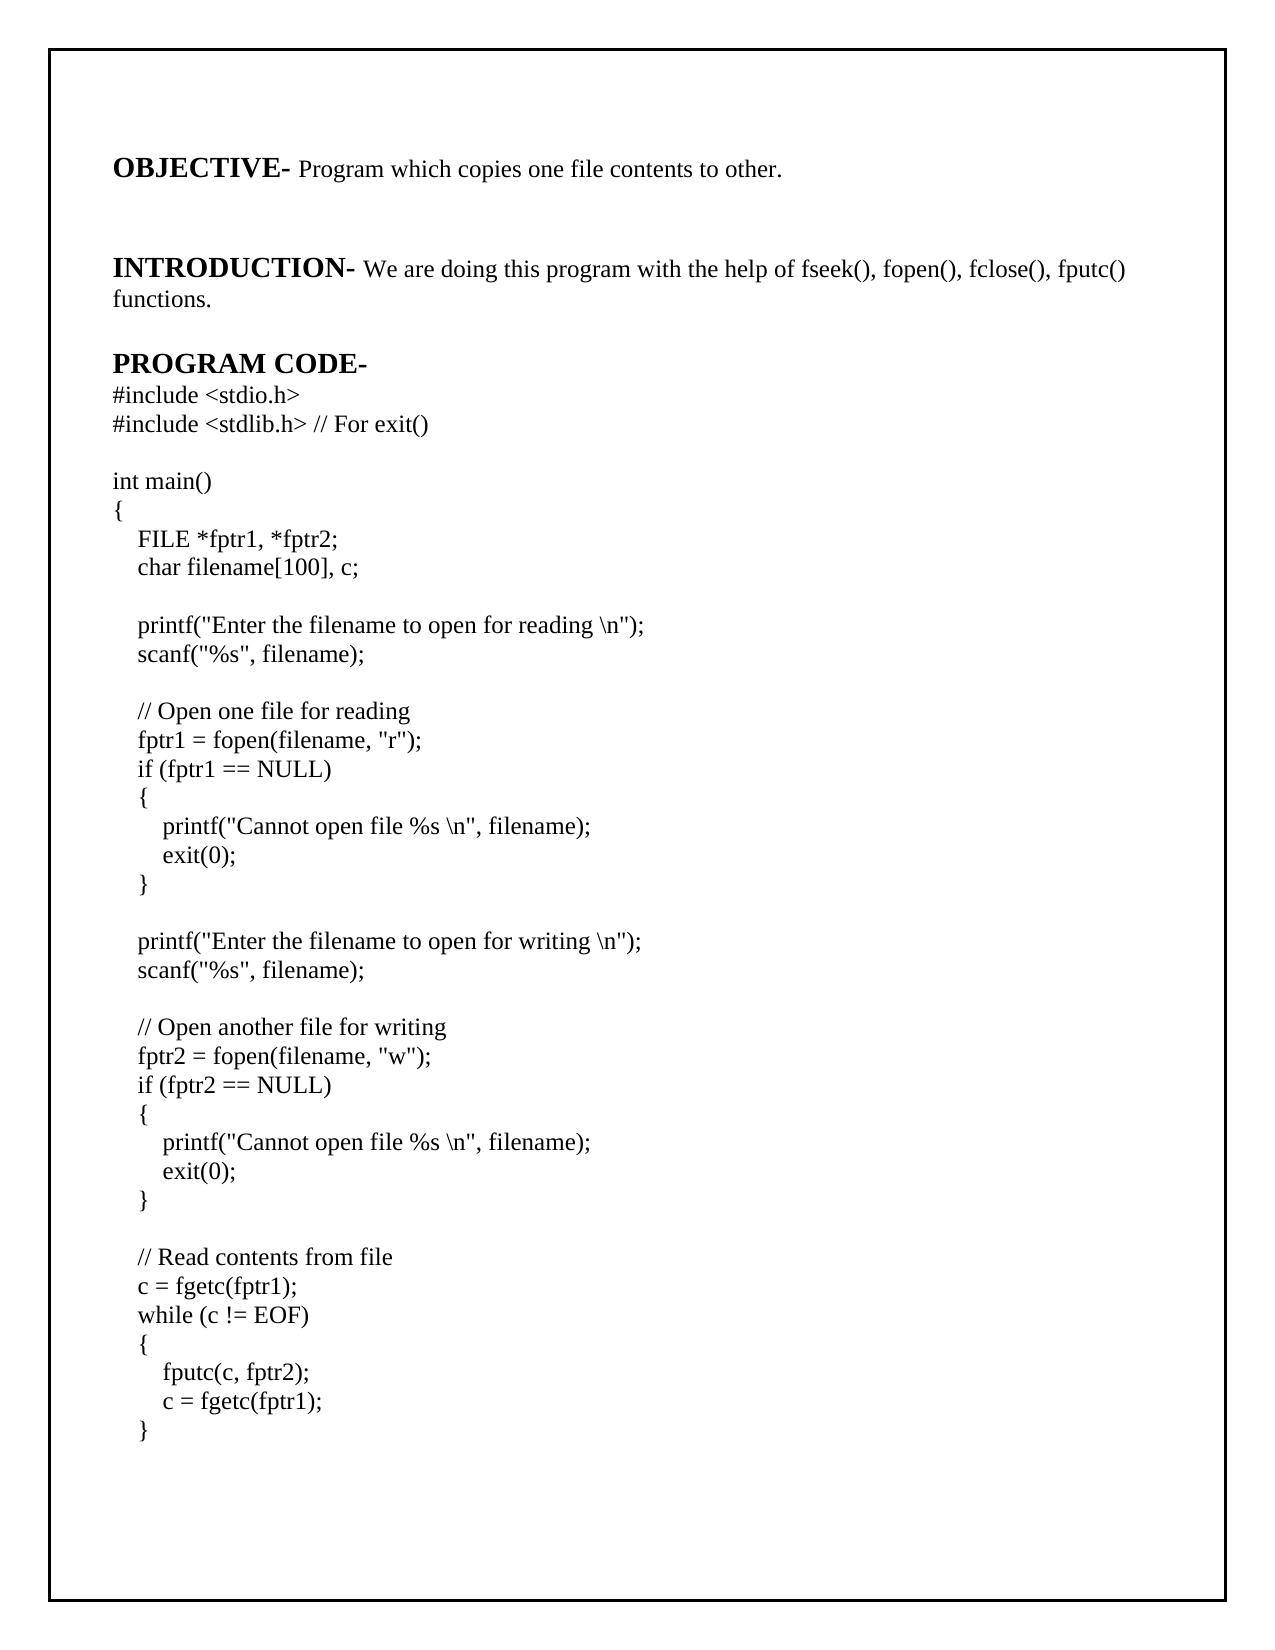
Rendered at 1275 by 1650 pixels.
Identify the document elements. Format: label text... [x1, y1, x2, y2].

text } [112, 1185, 1162, 1214]
text FILE *fptr1, *fptr2; [112, 524, 1162, 552]
text PROGRAM CODE- [112, 346, 1162, 380]
text int main() [112, 466, 1162, 495]
text } [112, 1415, 1162, 1444]
text printf("Enter the filename to open for reading \n"); [112, 610, 1162, 639]
text // Open one file for reading [112, 696, 1162, 725]
text char filename[100], c; [112, 552, 1162, 581]
text { [112, 1099, 1162, 1127]
text exit(0); [112, 840, 1162, 869]
text fptr2 = fopen(filename, "w"); [112, 1041, 1162, 1070]
text fputc(c, fptr2); [112, 1357, 1162, 1386]
text } [112, 869, 1162, 897]
text if (fptr1 == NULL) [112, 754, 1162, 782]
text // Open another file for writing [112, 1012, 1162, 1041]
text printf("Enter the filename to open for writing \n"); [112, 926, 1162, 955]
text printf("Cannot open file %s \n", filename); [112, 1127, 1162, 1156]
text c = fgetc(fptr1); [112, 1271, 1162, 1300]
text { [112, 782, 1162, 811]
text OBJECTIVE- Program which copies one file contents to other. [112, 150, 1162, 183]
text { [112, 495, 1162, 524]
text while (c != EOF) [112, 1300, 1162, 1329]
text exit(0); [112, 1156, 1162, 1185]
text { [112, 1329, 1162, 1357]
text printf("Cannot open file %s \n", filename); [112, 811, 1162, 840]
text #include <stdlib.h> // For exit() [112, 409, 1162, 437]
text // Read contents from file [112, 1242, 1162, 1271]
text INTRODUCTION- We are doing this program with the help of fseek(), fopen(), fclose(), fputc() functions. [112, 251, 1162, 313]
text fptr1 = fopen(filename, "r"); [112, 725, 1162, 754]
text c = fgetc(fptr1); [112, 1386, 1162, 1415]
text if (fptr2 == NULL) [112, 1070, 1162, 1099]
text scanf("%s", filename); [112, 639, 1162, 667]
text #include <stdio.h> [112, 380, 1162, 409]
text scanf("%s", filename); [112, 955, 1162, 984]
